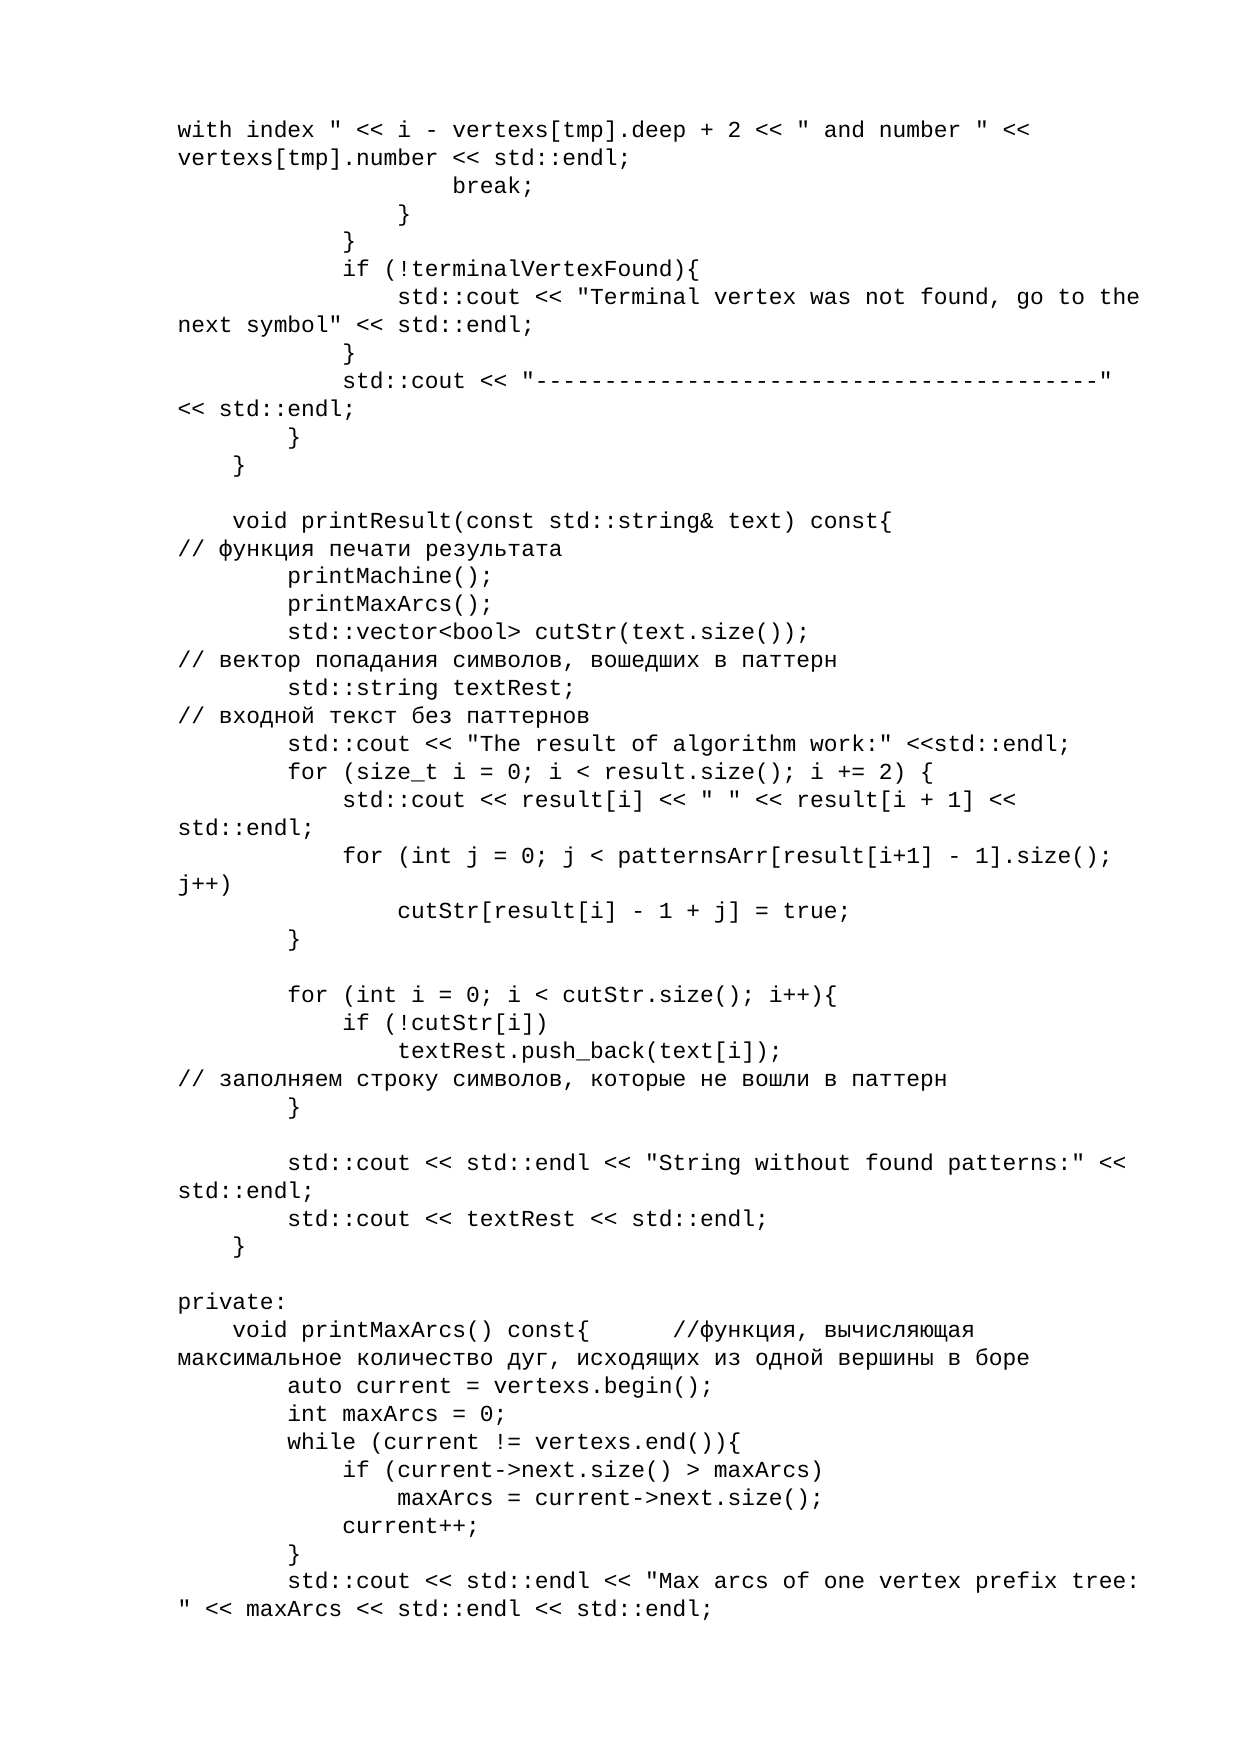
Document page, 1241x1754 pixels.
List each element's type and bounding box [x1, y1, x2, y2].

text [177, 118, 1152, 1624]
